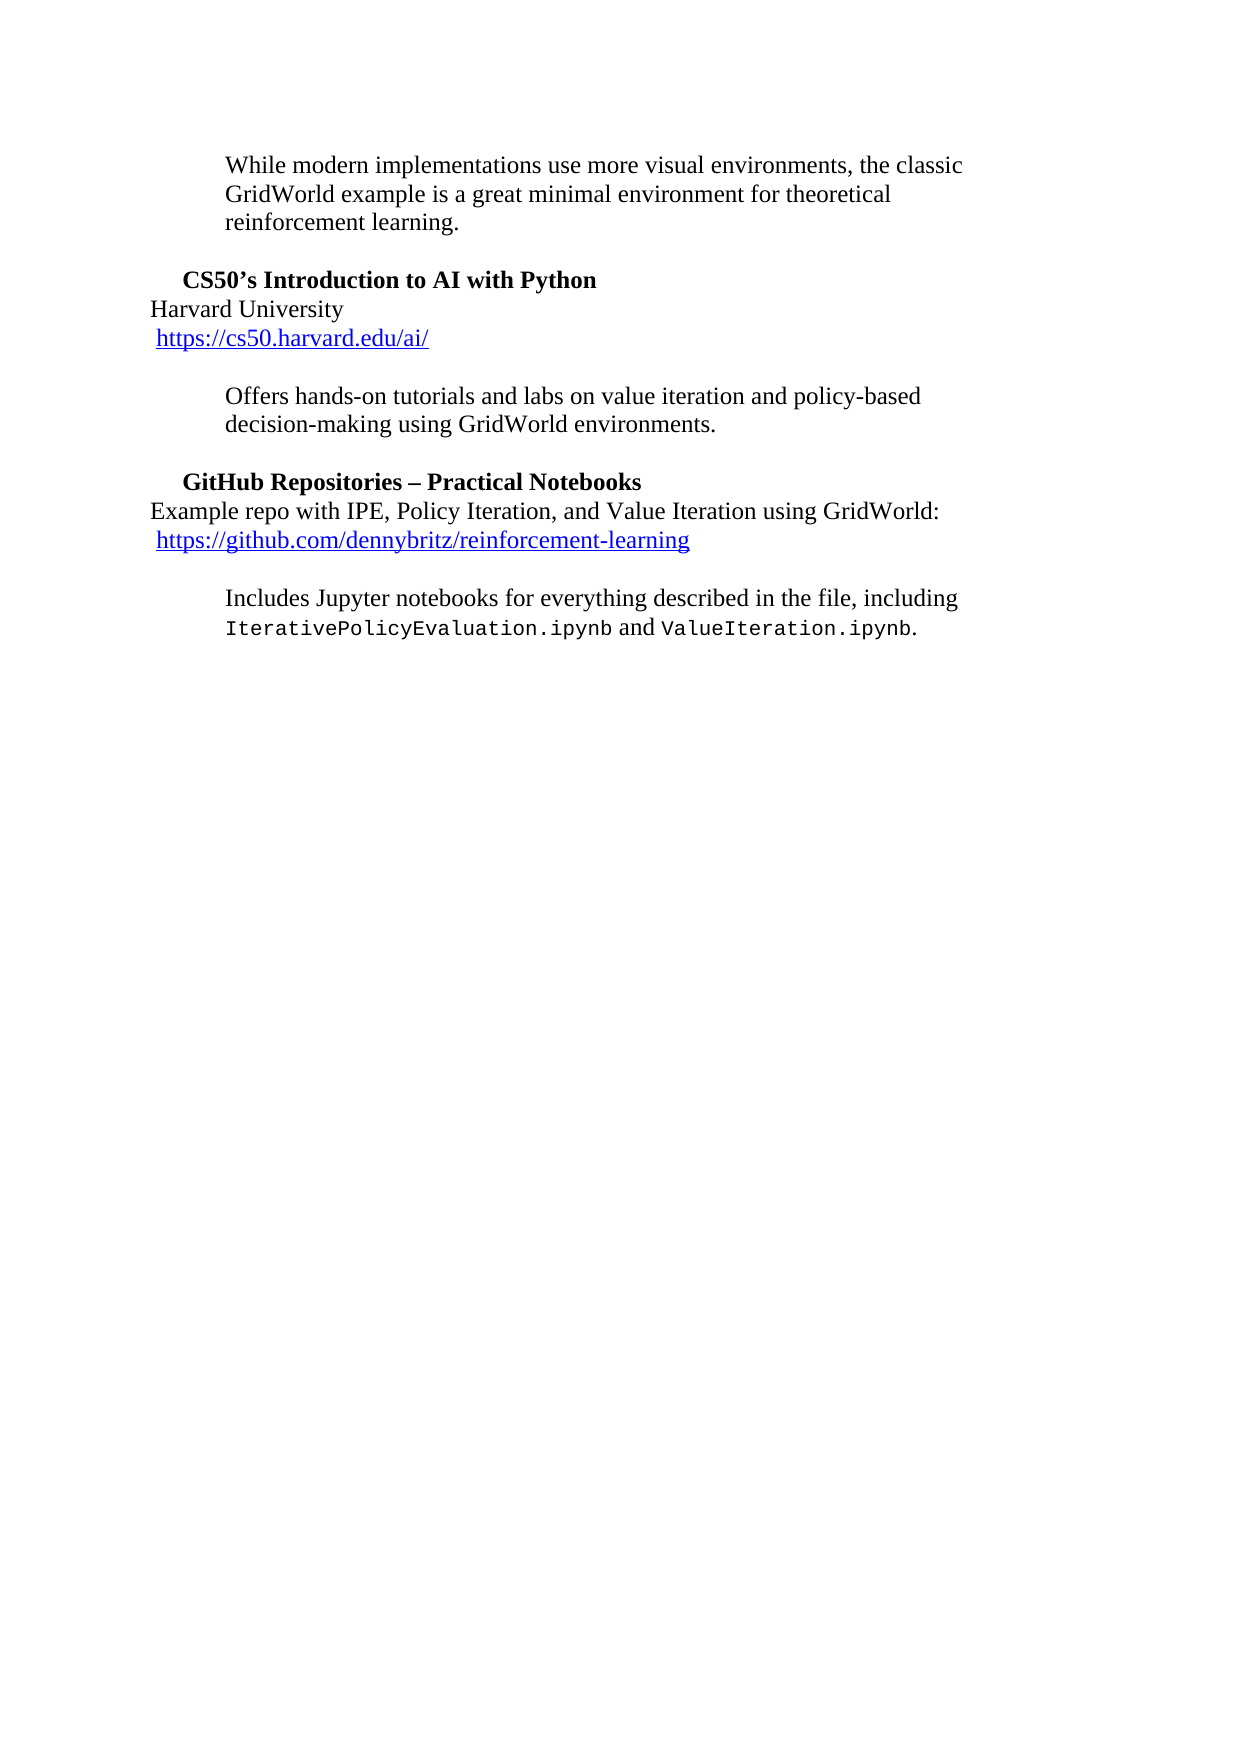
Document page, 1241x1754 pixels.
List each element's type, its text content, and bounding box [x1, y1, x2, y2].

text Includes Jupyter notebooks for everything described in the file, including IterativePolicyEvaluation.ipynb and ValueIteration.ipynb. [225, 583, 1015, 641]
text  CS50’s Introduction to AI with Python Harvard University https://cs50.harvard.edu/ai/ [150, 265, 1090, 352]
text  GitHub Repositories – Practical Notebooks Example repo with IPE, Policy Iteration, and Value Iteration using GridWorld: https://github.com/dennybritz/reinforcement-learning [150, 467, 1090, 554]
text While modern implementations use more visual environments, the classic GridWorld example is a great minimal environment for theoretical reinforcement learning. [225, 150, 1015, 236]
text Offers hands-on tutorials and labs on value iteration and policy-based decision-making using GridWorld environments. [225, 381, 1015, 438]
